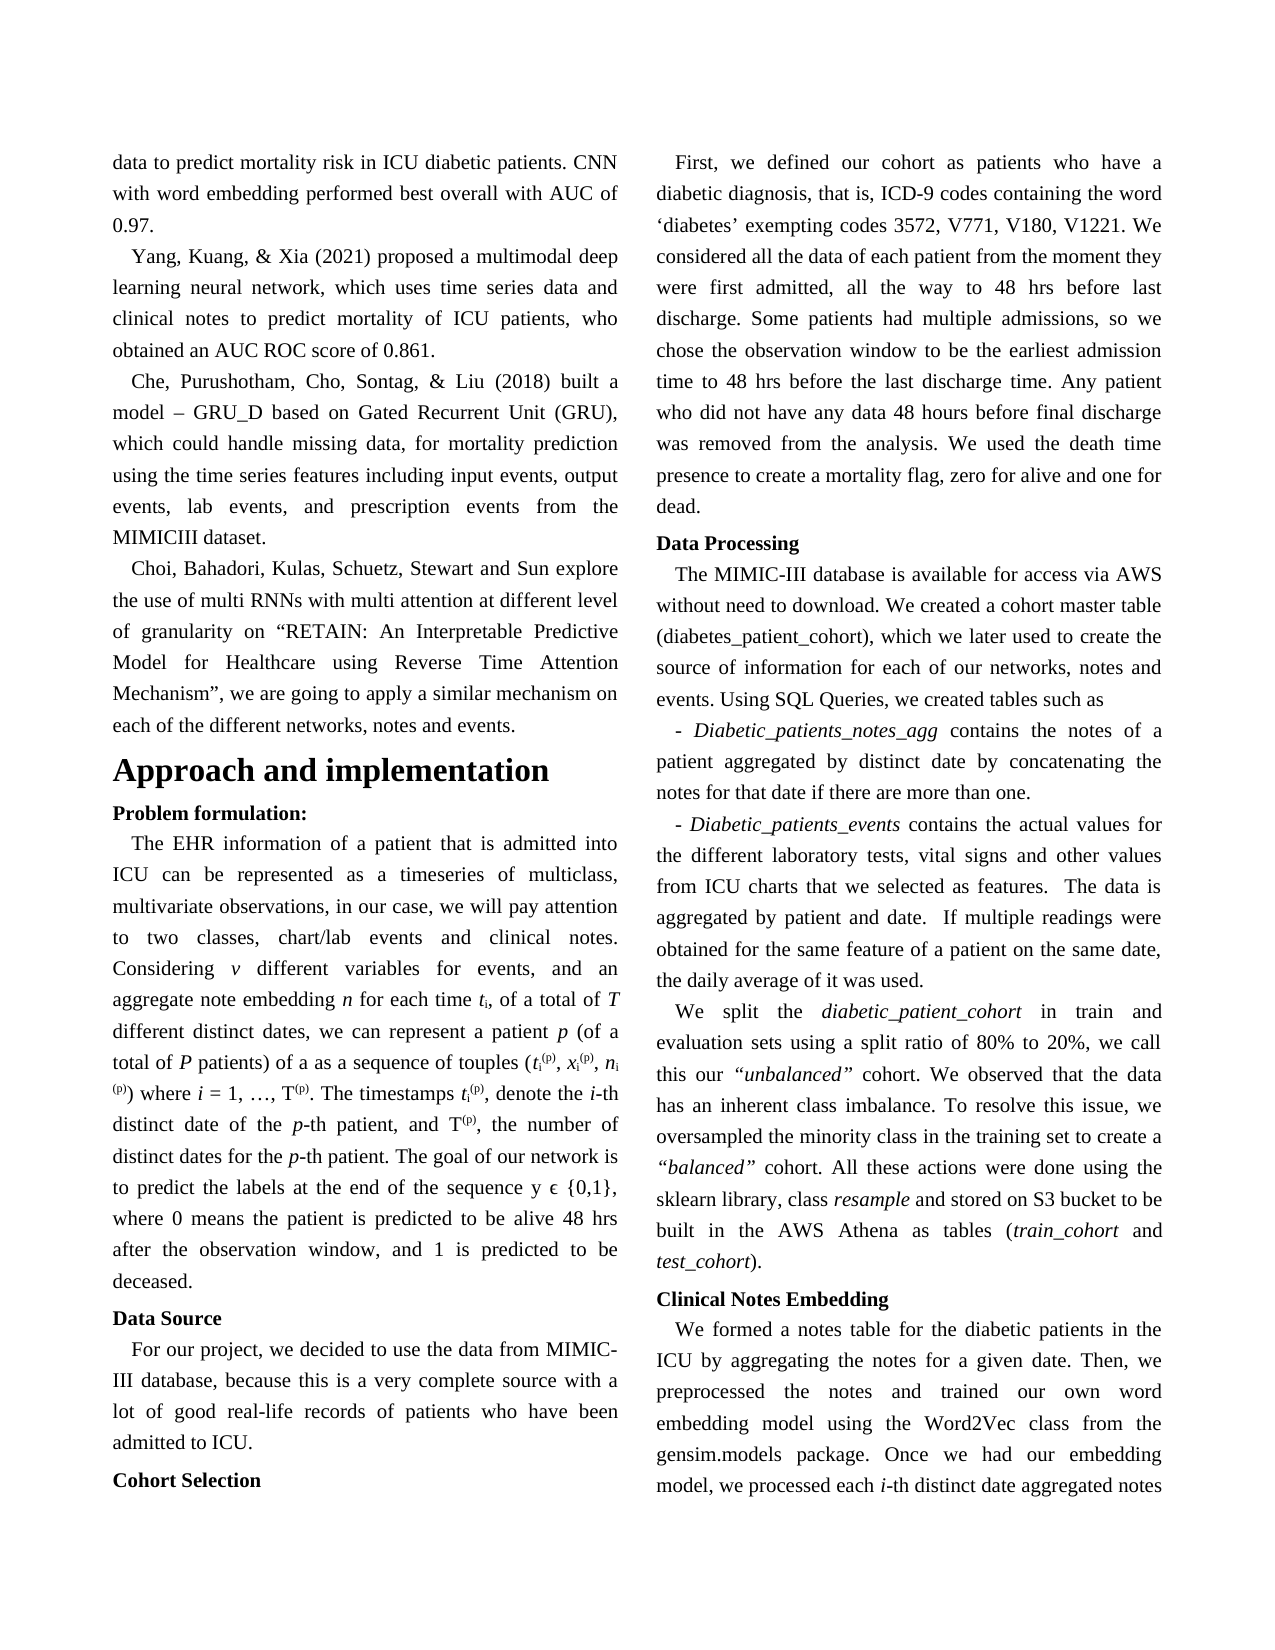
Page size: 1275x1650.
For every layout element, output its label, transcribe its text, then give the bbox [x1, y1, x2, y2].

subtitle Data Processing [656, 531, 1162, 555]
subtitle Cohort Selection [112, 1468, 619, 1492]
text Choi, Bahadori, Kulas, Schuetz, Stewart and Sun explore the use of multi RNNs with multi attention at different level of granularity on “RETAIN: An Interpretable Predictive Model for Healthcare using Reverse Time Attention Mechanism”, we are going to apply a similar mechanism on each of the different networks, notes and events. [112, 556, 619, 737]
subtitle Problem formulation: [112, 801, 619, 825]
text - Diabetic_patients_notes_agg contains the notes of a patient aggregated by distinct date by concatenating the notes for that date if there are more than one. [656, 718, 1162, 804]
subtitle Data Source [112, 1306, 619, 1330]
subtitle Clinical Notes Embedding [656, 1287, 1162, 1311]
text - Diabetic_patients_events contains the actual values for the different laboratory tests, vital signs and other values from ICU charts that we selected as features. The data is aggregated by patient and date. If multiple readings were obtained for the same feature of a patient on the same date, the daily average of it was used. [656, 812, 1162, 992]
text First, we defined our cohort as patients who have a diabetic diagnosis, that is, ICD-9 codes containing the word ‘diabetes’ exempting codes 3572, V771, V180, V1221. We considered all the data of each patient from the moment they were first admitted, all the way to 48 hrs before last discharge. Some patients had multiple admissions, so we chose the observation window to be the earliest admission time to 48 hrs before the last discharge time. Any patient who did not have any data 48 hours before final discharge was removed from the analysis. We used the death time presence to create a mortality flag, zero for alive and one for dead. [656, 150, 1162, 518]
text Che, Purushotham, Cho, Sontag, & Liu (2018) built a model – GRU_D based on Gated Recurrent Unit (GRU), which could handle missing data, for mortality prediction using the time series features including input events, output events, lab events, and prescription events from the MIMICIII dataset. [112, 369, 619, 549]
text For our project, we decided to use the data from MIMIC-III database, because this is a very complete source with a lot of good real-life records of patients who have been admitted to ICU. [112, 1336, 619, 1454]
text We split the diabetic_patient_cohort in train and evaluation sets using a split ratio of 80% to 20%, we call this our “unbalanced” cohort. We observed that the data has an inherent class imbalance. To resolve this issue, we oversampled the minority class in the training set to create a “balanced” cohort. All these actions were done using the sklearn library, class resample and stored on S3 bucket to be built in the AWS Athena as tables (train_cohort and test_cohort). [656, 999, 1162, 1273]
text The EHR information of a patient that is admitted into ICU can be represented as a timeseries of multiclass, multivariate observations, in our case, we will pay attention to two classes, chart/lab events and clinical notes. Considering v different variables for events, and an aggregate note embedding n for each time ti, of a total of T different distinct dates, we can represent a patient p (of a total of P patients) of a as a sequence of touples (ti(p), xi(p), ni (p)) where i = 1, …, T(p). The timestamps ti(p), denote the i-th distinct date of the p-th patient, and T(p), the number of distinct dates for the p-th patient. The goal of our network is to predict the labels at the end of the sequence y ϵ {0,1}, where 0 means the patient is predicted to be alive 48 hrs after the observation window, and 1 is predicted to be deceased. [112, 831, 619, 1293]
subtitle Approach and implementation [112, 750, 619, 788]
text The MIMIC-III database is available for access via AWS without need to download. We created a cohort master table (diabetes_patient_cohort), which we later used to create the source of information for each of our networks, notes and events. Using SQL Queries, we created tables such as [656, 562, 1162, 711]
